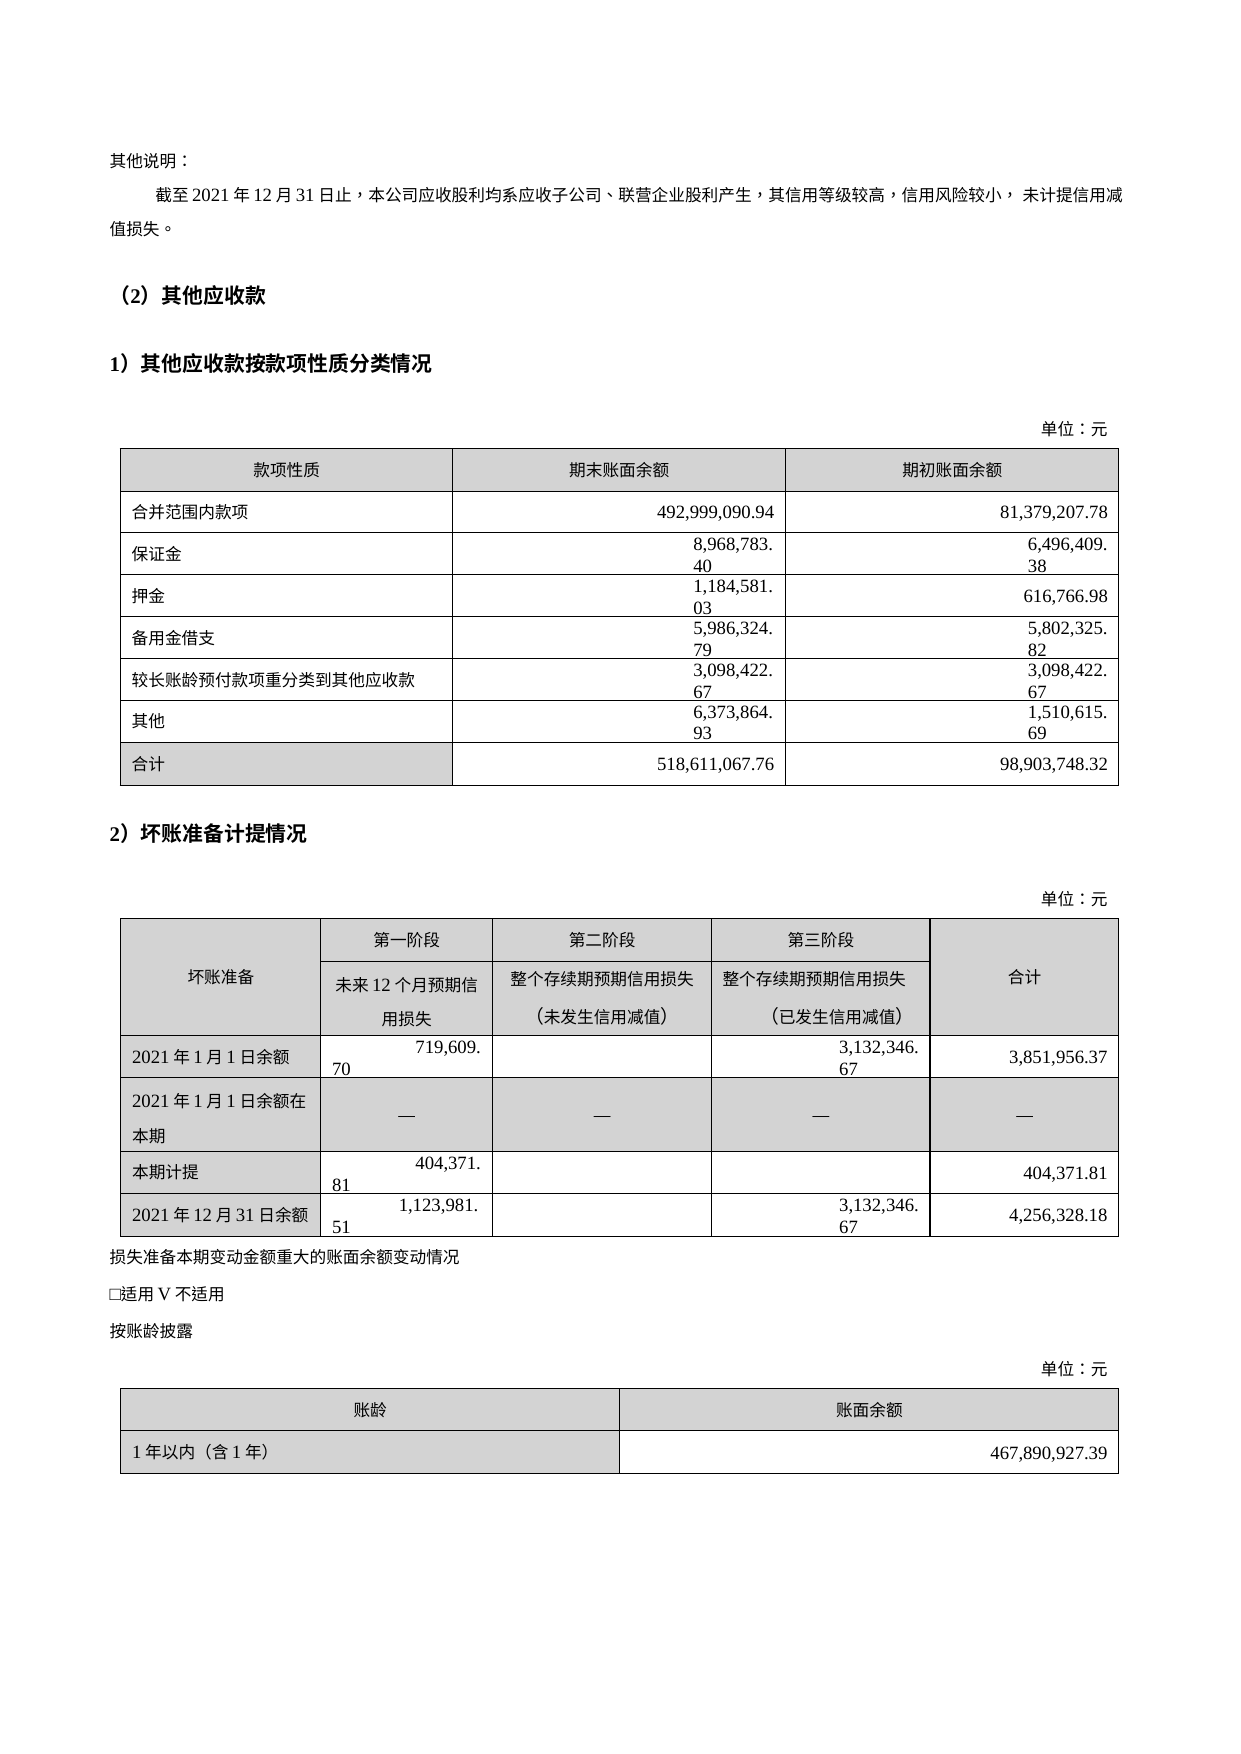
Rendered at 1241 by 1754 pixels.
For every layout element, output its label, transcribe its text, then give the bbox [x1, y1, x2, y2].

text □适用V不适用 [109, 1283, 1130, 1305]
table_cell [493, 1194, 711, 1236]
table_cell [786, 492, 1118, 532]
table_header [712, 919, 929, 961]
text 按账龄披露 [109, 1320, 1130, 1343]
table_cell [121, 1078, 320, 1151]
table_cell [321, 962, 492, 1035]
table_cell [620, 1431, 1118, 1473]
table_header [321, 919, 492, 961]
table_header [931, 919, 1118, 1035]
text 单位：元 [1041, 1357, 1130, 1380]
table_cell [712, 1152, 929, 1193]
text 单位：元 [1041, 887, 1130, 910]
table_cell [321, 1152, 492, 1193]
text 截至2021年12月31日止，本公司应收股利均系应收子公司、联营企业股利产生，其信用等级较高，信用风险较小， 未计提信用减值损失。 [109, 174, 1130, 242]
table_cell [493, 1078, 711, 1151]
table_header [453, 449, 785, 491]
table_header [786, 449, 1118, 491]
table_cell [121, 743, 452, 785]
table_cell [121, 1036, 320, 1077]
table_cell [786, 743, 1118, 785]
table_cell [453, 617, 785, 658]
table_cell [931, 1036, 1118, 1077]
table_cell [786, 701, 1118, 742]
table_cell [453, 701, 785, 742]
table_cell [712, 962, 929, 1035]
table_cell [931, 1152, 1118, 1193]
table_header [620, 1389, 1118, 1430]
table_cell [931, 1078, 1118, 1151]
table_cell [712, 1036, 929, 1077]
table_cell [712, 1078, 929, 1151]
text 其他说明： [109, 141, 1130, 174]
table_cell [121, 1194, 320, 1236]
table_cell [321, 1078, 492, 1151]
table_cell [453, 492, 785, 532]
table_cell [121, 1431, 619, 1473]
subtitle （2）其他应收款 [109, 281, 1130, 310]
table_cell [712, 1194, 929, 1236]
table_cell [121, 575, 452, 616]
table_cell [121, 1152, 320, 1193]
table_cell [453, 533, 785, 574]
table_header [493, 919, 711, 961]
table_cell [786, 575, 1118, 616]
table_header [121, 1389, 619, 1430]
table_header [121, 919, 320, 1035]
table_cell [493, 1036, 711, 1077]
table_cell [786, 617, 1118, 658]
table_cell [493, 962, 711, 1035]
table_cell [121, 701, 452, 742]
text 单位：元 [1041, 417, 1130, 440]
subtitle 1）其他应收款按款项性质分类情况 [109, 349, 1130, 378]
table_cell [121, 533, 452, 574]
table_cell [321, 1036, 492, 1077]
subtitle 2）坏账准备计提情况 [109, 819, 1130, 847]
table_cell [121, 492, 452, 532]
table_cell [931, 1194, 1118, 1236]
text 损失准备本期变动金额重大的账面余额变动情况 [109, 1245, 1130, 1268]
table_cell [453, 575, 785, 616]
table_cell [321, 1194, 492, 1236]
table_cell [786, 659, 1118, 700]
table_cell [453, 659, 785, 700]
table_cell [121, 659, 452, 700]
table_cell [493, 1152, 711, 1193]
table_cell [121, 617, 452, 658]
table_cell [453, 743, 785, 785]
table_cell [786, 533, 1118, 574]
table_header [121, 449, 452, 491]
